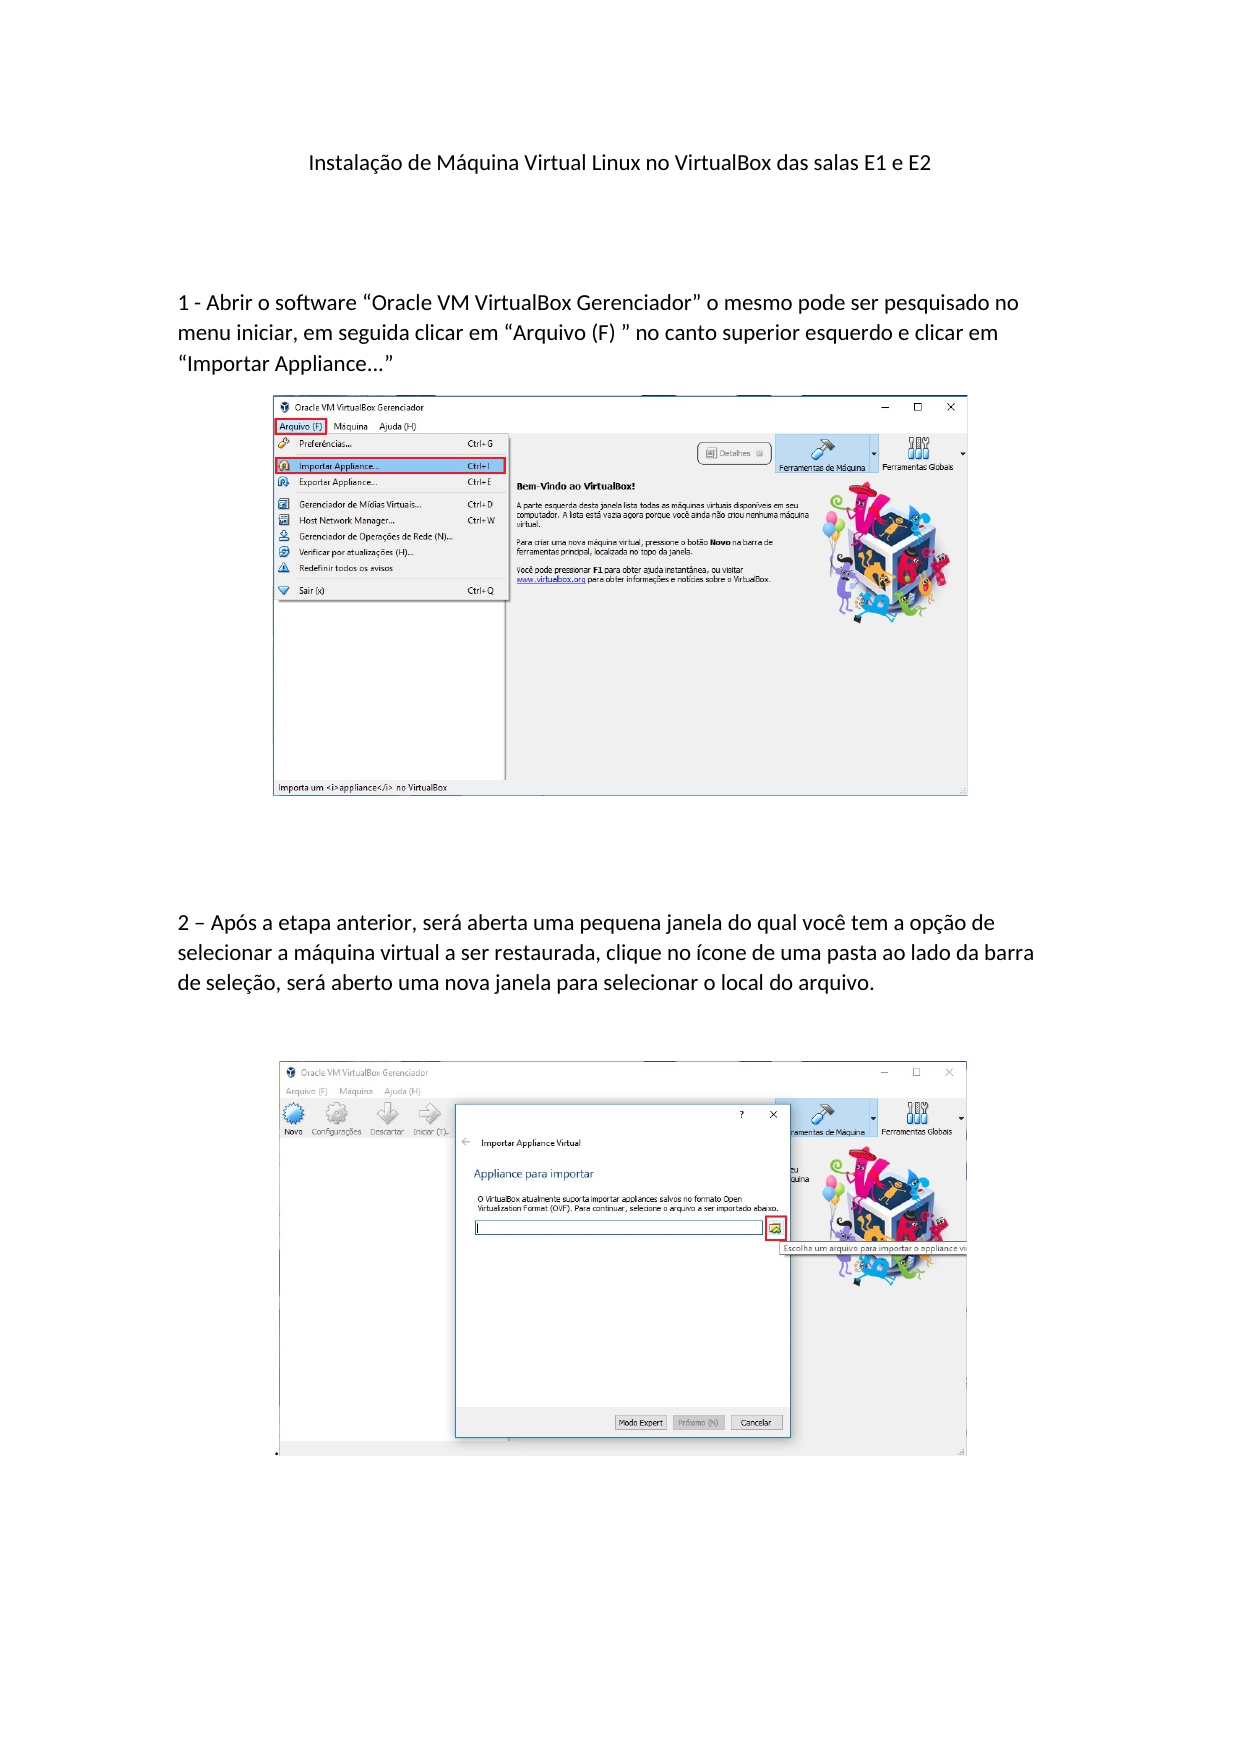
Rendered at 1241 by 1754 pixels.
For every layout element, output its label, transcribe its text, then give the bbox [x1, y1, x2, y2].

picture [279, 1061, 967, 1456]
text 1 - Abrir o software “Oracle VM VirtualBox Gerenciador” o mesmo pode ser pesquisado no menu iniciar, em seguida clicar em “Arquivo (F) ” no canto superior esquerdo e clicar em “Importar Appliance...” [177, 288, 1063, 377]
picture [272, 395, 968, 796]
text Instalação de Máquina Virtual Linux no VirtualBox das salas E1 e E2 [177, 148, 1063, 176]
text 2 – Após a etapa anterior, será aberta uma pequena janela do qual você tem a opção de selecionar a máquina virtual a ser restaurada, clique no ícone de uma pasta ao lado da barra de seleção, será aberto uma nova janela para selecionar o local do arquivo. [177, 908, 1063, 996]
